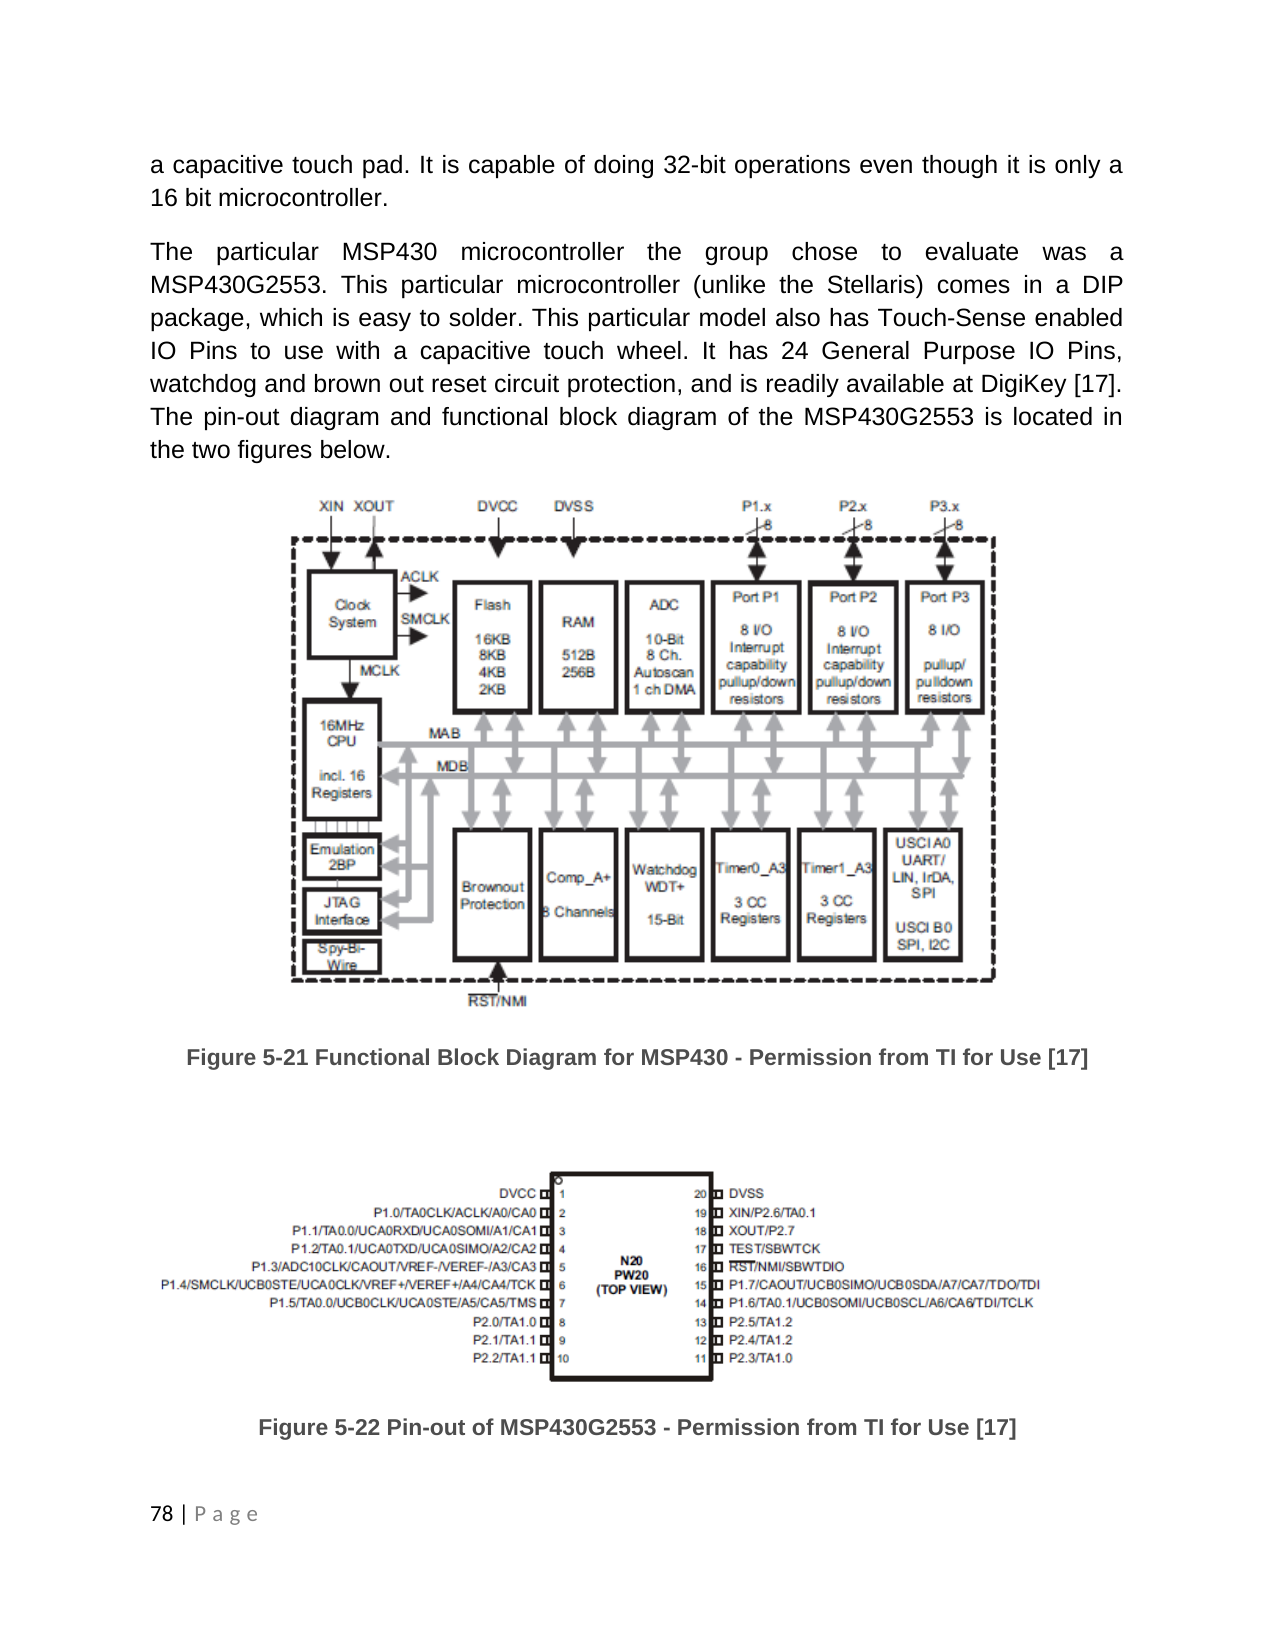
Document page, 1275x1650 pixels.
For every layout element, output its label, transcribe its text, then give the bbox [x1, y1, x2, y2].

picture [257, 488, 1018, 1019]
text The particular MSP430 microcontroller the group chose to evaluate was a MSP430G2553. This particular microcontroller (unlike the Stellaris) comes in a DIP package, which is easy to solder. This particular model also has Touch-Sense enabled IO Pins to use with a capacitive touch wheel. It has 24 General Purpose IO Pins, watchdog and brown out reset circuit protection, and is readily available at DigiKey [17]. The pin-out diagram and functional block diagram of the MSP430G2553 is located in the two figures below. [150, 237, 1125, 464]
picture [150, 1144, 1050, 1389]
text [150, 150, 1125, 212]
